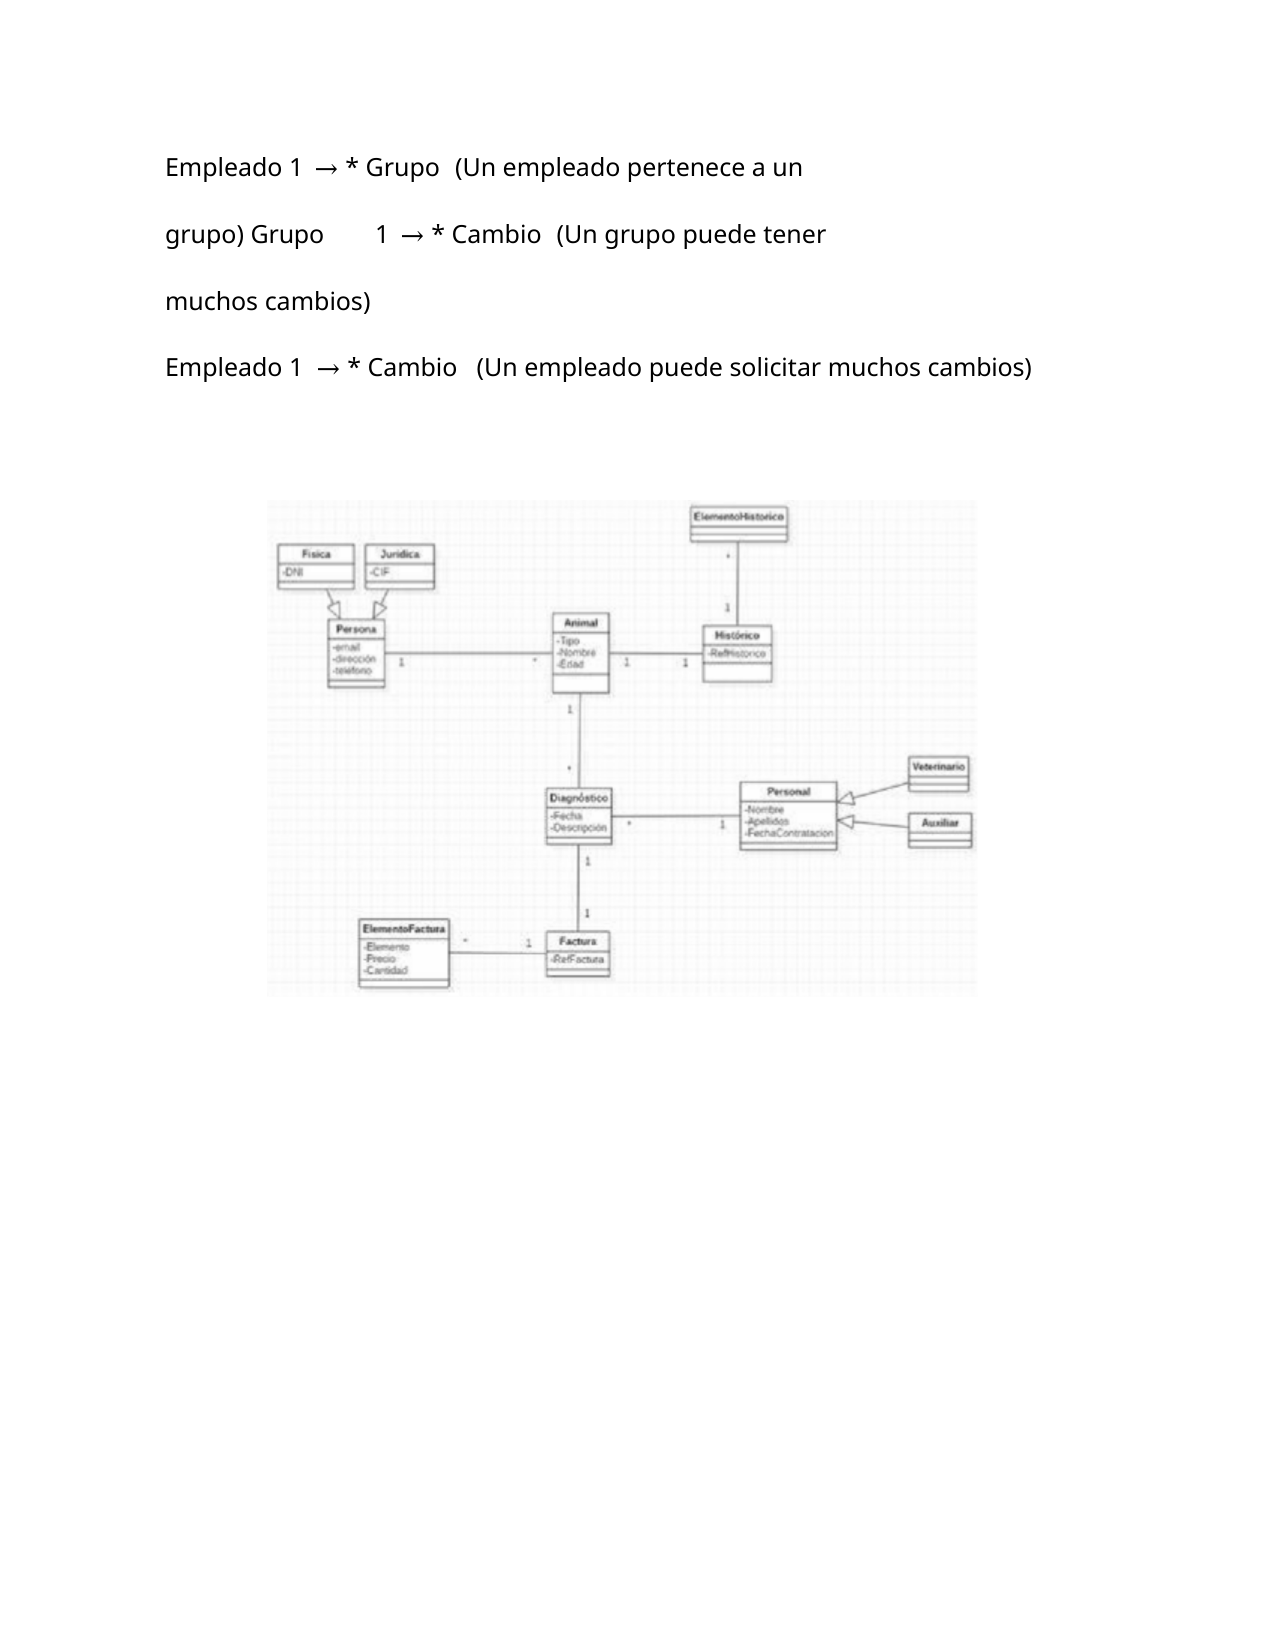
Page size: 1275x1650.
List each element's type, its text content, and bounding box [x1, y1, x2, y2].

picture [266, 500, 978, 997]
text Empleado 1 → * Cambio (Un empleado puede solicitar muchos cambios) [165, 350, 1125, 384]
text Empleado 1 → * Grupo (Un empleado pertenece a un grupo) Grupo 1 → * Cambio (Un grupo puede tener muchos cambios) [165, 150, 886, 317]
